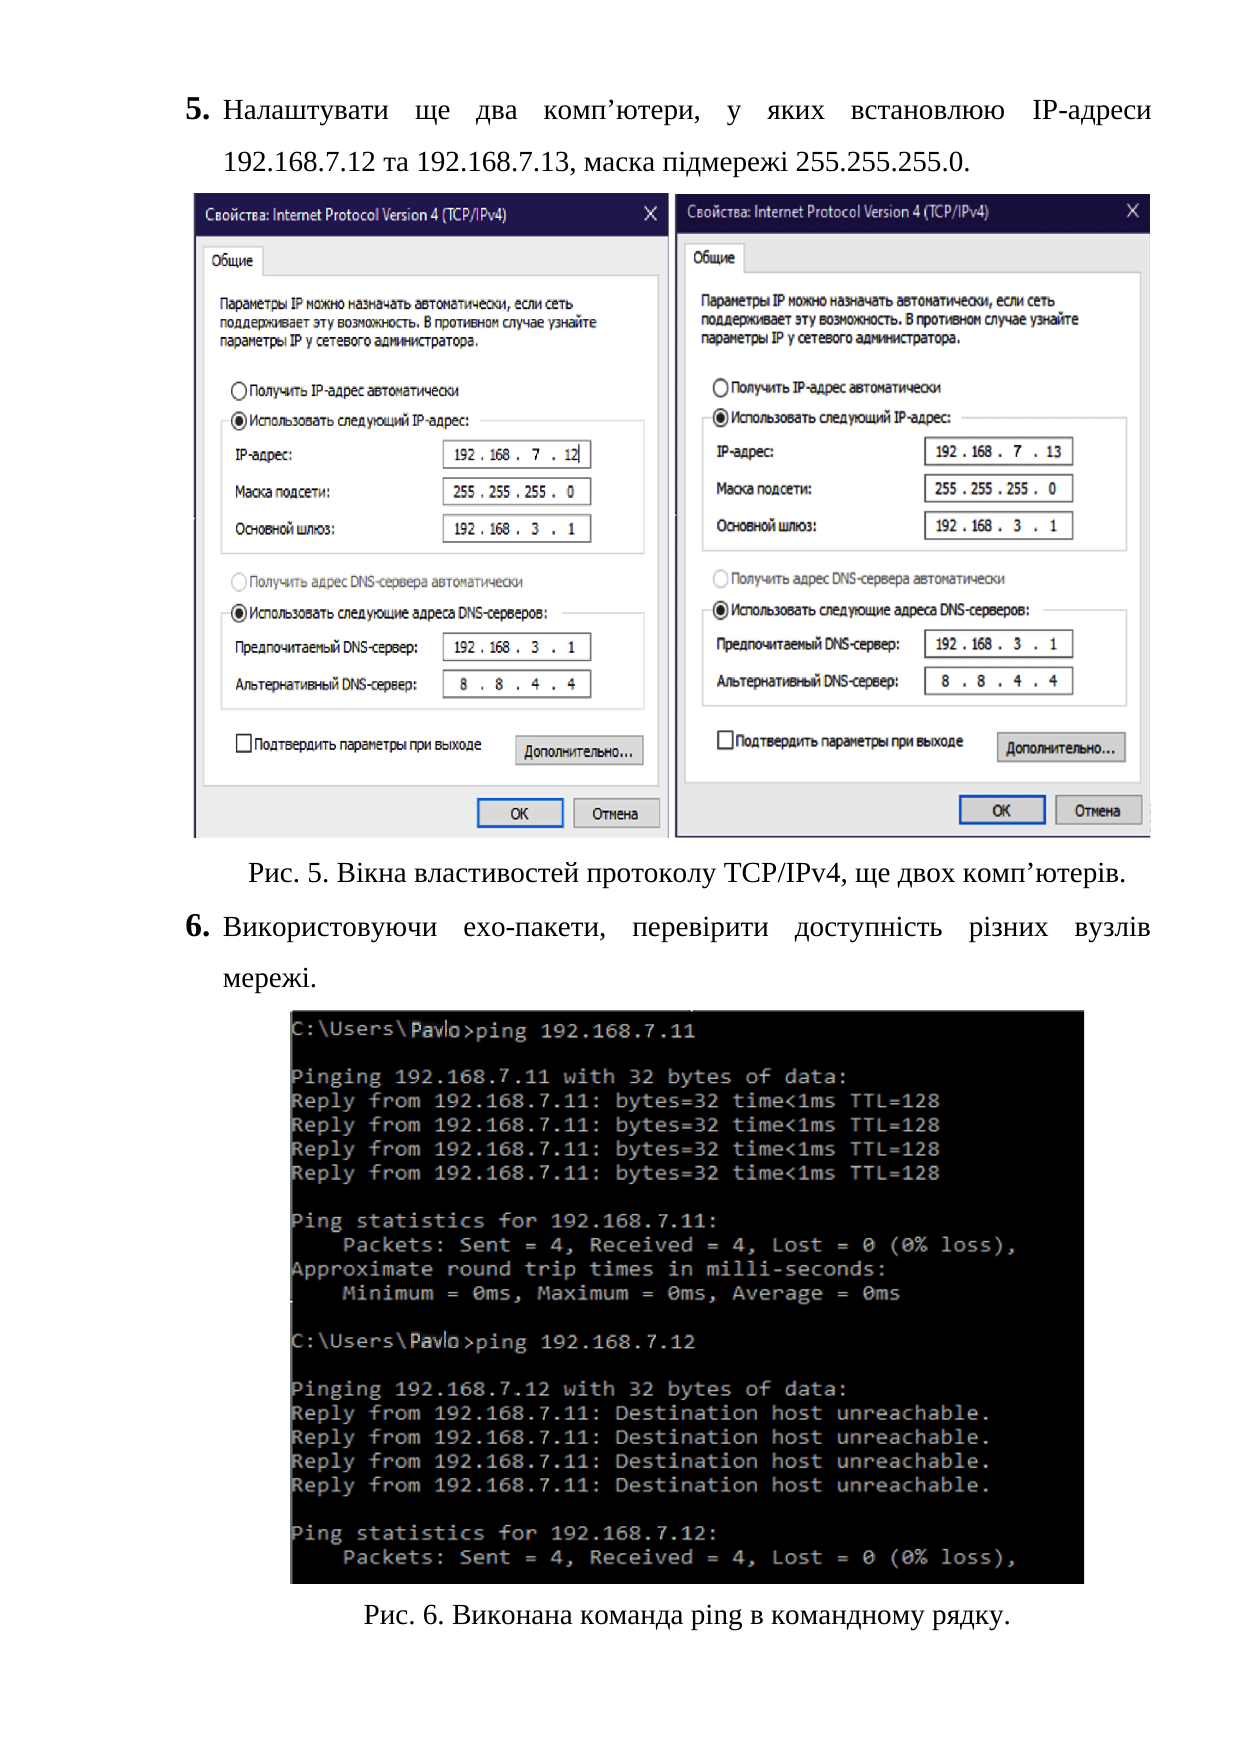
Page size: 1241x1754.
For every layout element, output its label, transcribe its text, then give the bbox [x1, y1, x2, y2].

picture [674, 194, 1151, 838]
list Використовуючи ехо-пакети, перевірити доступність різних вузлів мережі. [185, 905, 1152, 994]
picture [290, 1010, 1085, 1584]
list Рис. 5. Вікна властивостей протоколу TCP/IPv4, ще двох комп’ютерів. [223, 855, 1152, 888]
list Рис. 6. Виконана команда ping в командному рядку. [223, 1597, 1152, 1631]
list Налаштувати ще два комп’ютери, у яких встановлюю IP-адреси 192.168.7.12 та 192.168.7.13, маска підмережі 255.255.255.0. [185, 88, 1152, 177]
picture [193, 193, 669, 838]
